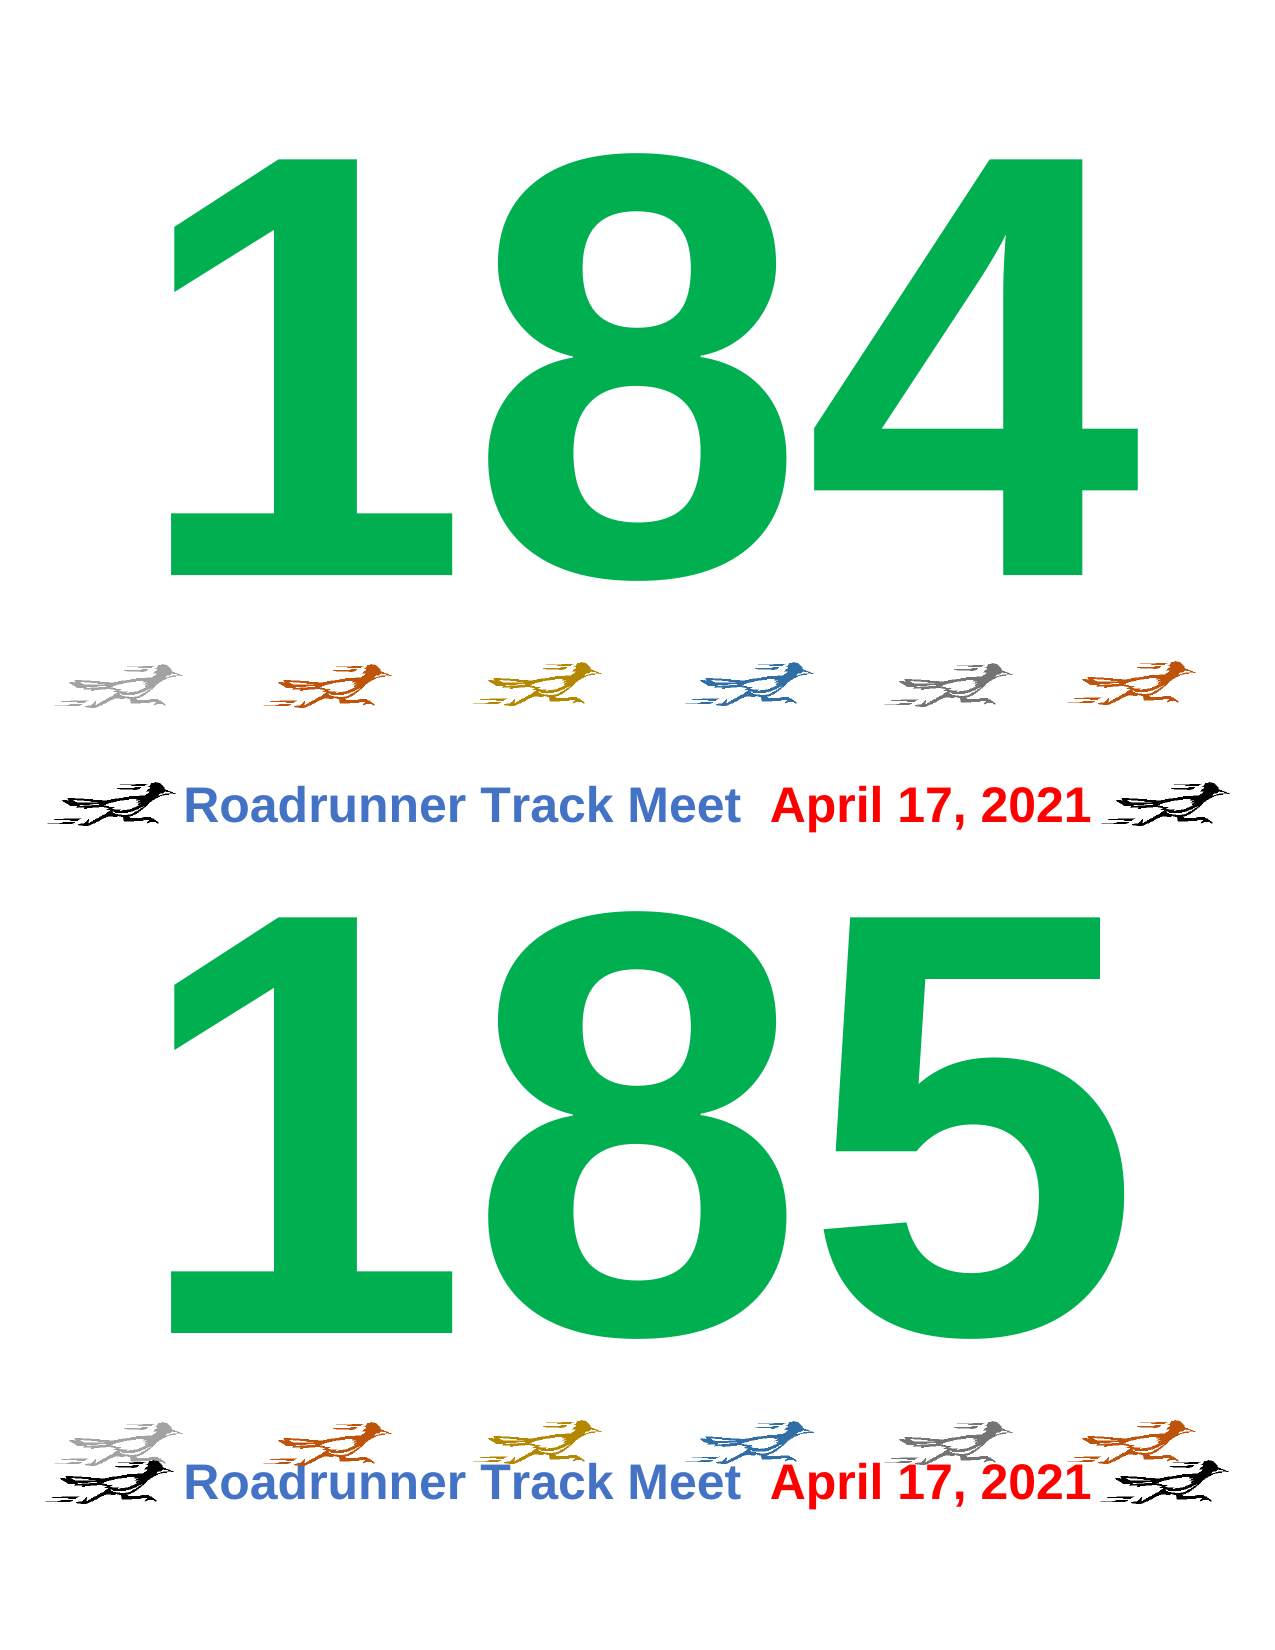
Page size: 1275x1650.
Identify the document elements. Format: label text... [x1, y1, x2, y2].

text Roadrunner Track Meet April 17, 2021 [75, 782, 1200, 833]
picture [1098, 1458, 1231, 1506]
picture [43, 1458, 176, 1506]
text Roadrunner Track Meet April 17, 2021 [75, 1458, 1200, 1510]
picture [45, 780, 178, 828]
picture [1100, 781, 1232, 828]
text 185 [75, 833, 1200, 1458]
text 184 [75, 75, 1200, 700]
